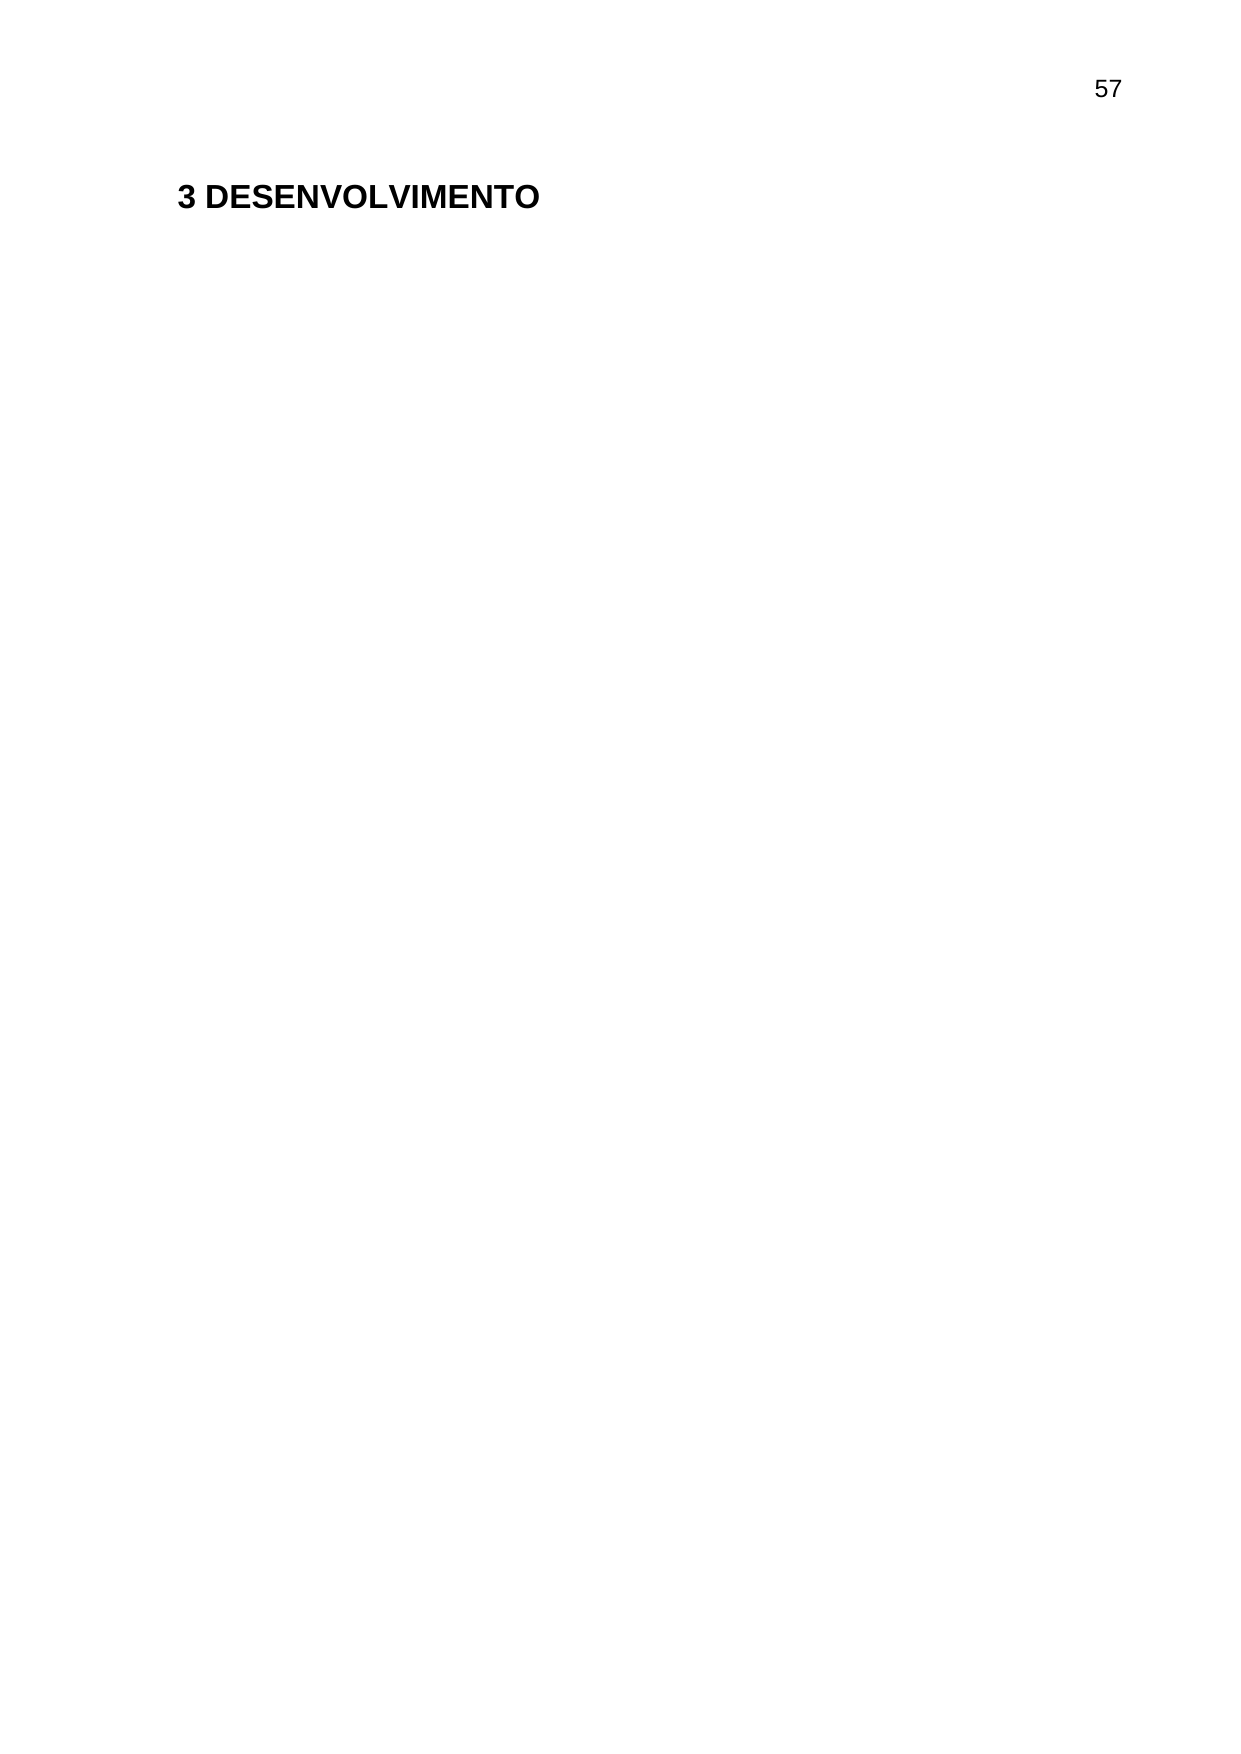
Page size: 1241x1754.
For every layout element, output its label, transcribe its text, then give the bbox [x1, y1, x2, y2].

text 3 DESENVOLVIMENTO [177, 177, 1122, 216]
